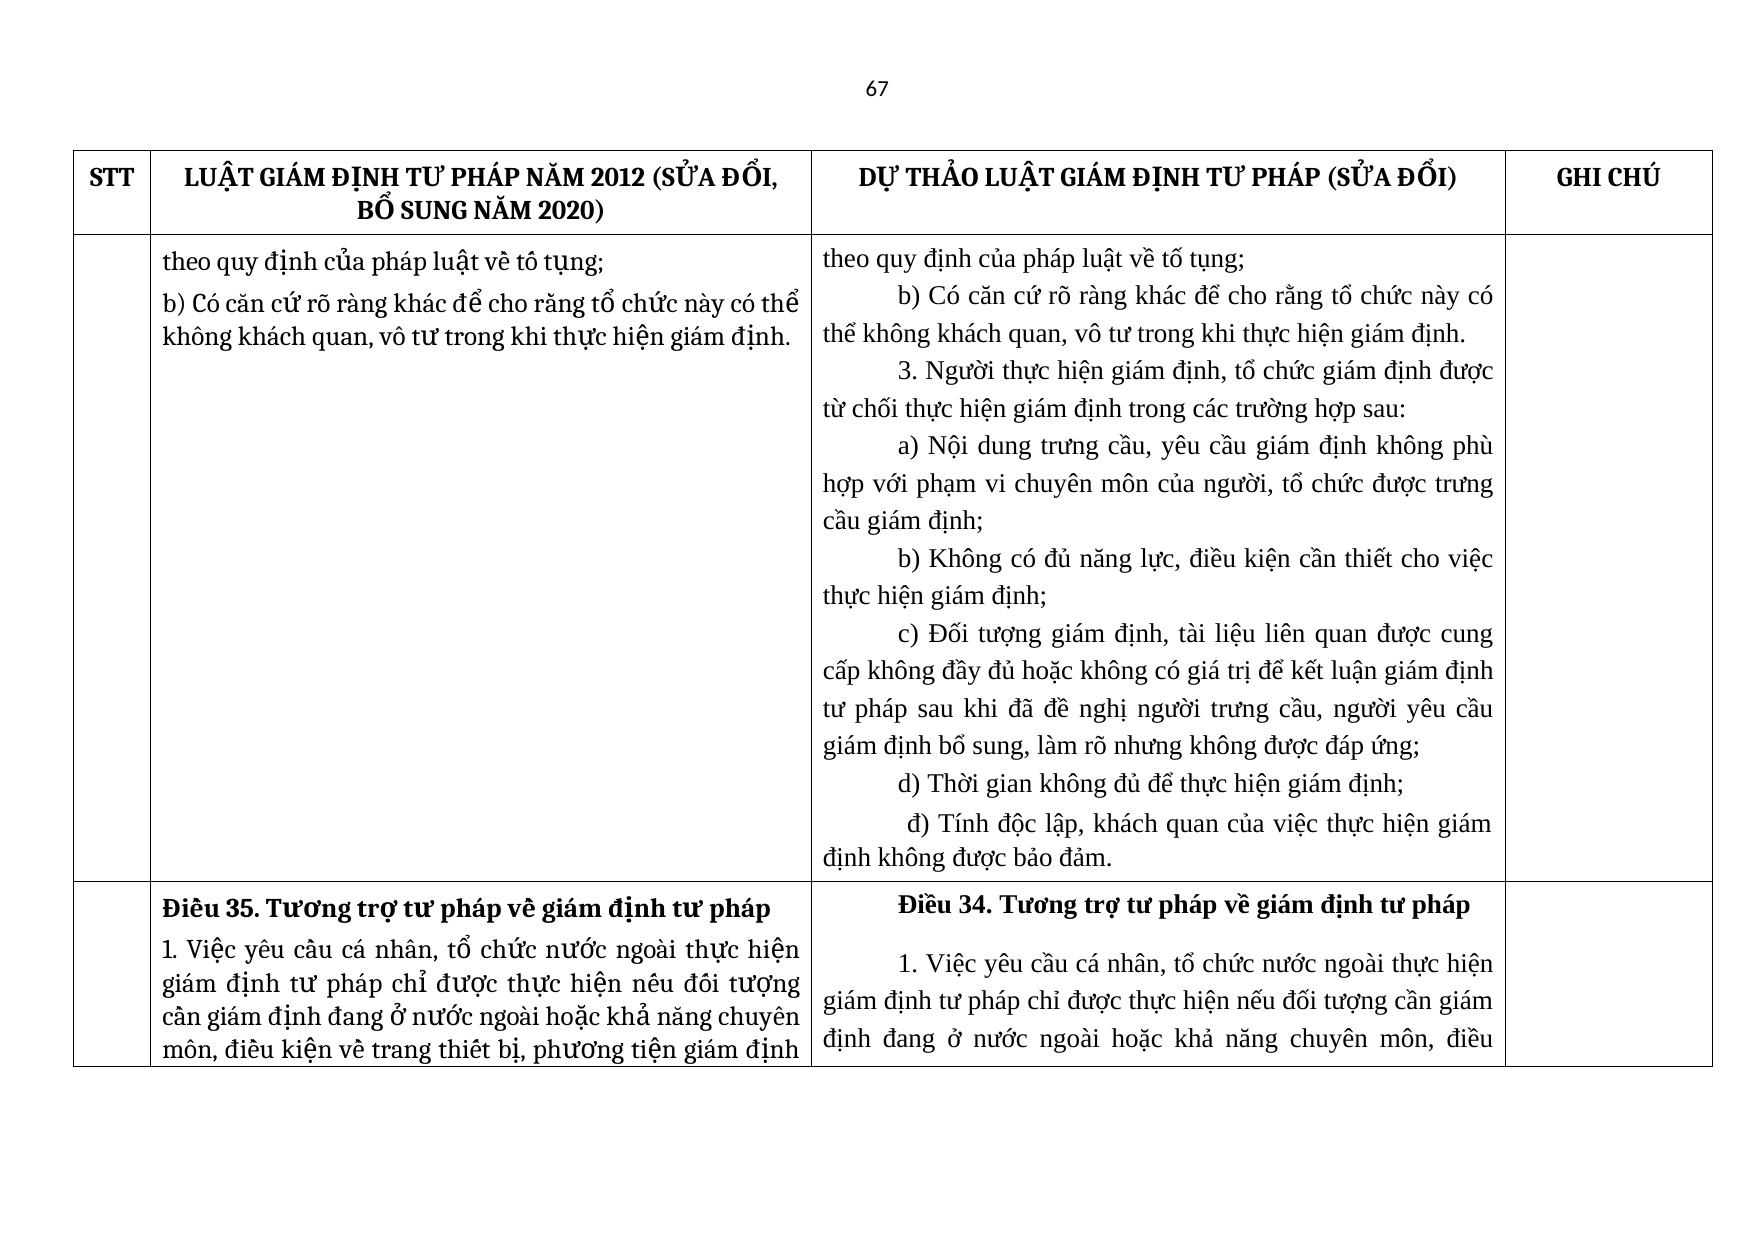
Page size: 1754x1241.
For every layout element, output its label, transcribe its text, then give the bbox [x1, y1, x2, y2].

table_header GHI CHÚ [1506, 151, 1712, 234]
table_cell [74, 882, 150, 1066]
table_header STT [74, 151, 150, 234]
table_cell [151, 235, 811, 881]
table_cell [74, 235, 150, 881]
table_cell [151, 882, 811, 1066]
table_header LUẬT GIÁM ĐỊNH TƯ PHÁP NĂM 2012 (SỬA ĐỔI, BỔ SUNG NĂM 2020) [151, 151, 811, 234]
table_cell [812, 882, 1505, 1066]
table_cell [1506, 882, 1712, 1066]
table_header DỰ THẢO LUẬT GIÁM ĐỊNH TƯ PHÁP (SỬA ĐỔI) [812, 151, 1505, 234]
table_cell [1506, 235, 1712, 881]
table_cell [812, 235, 1505, 881]
